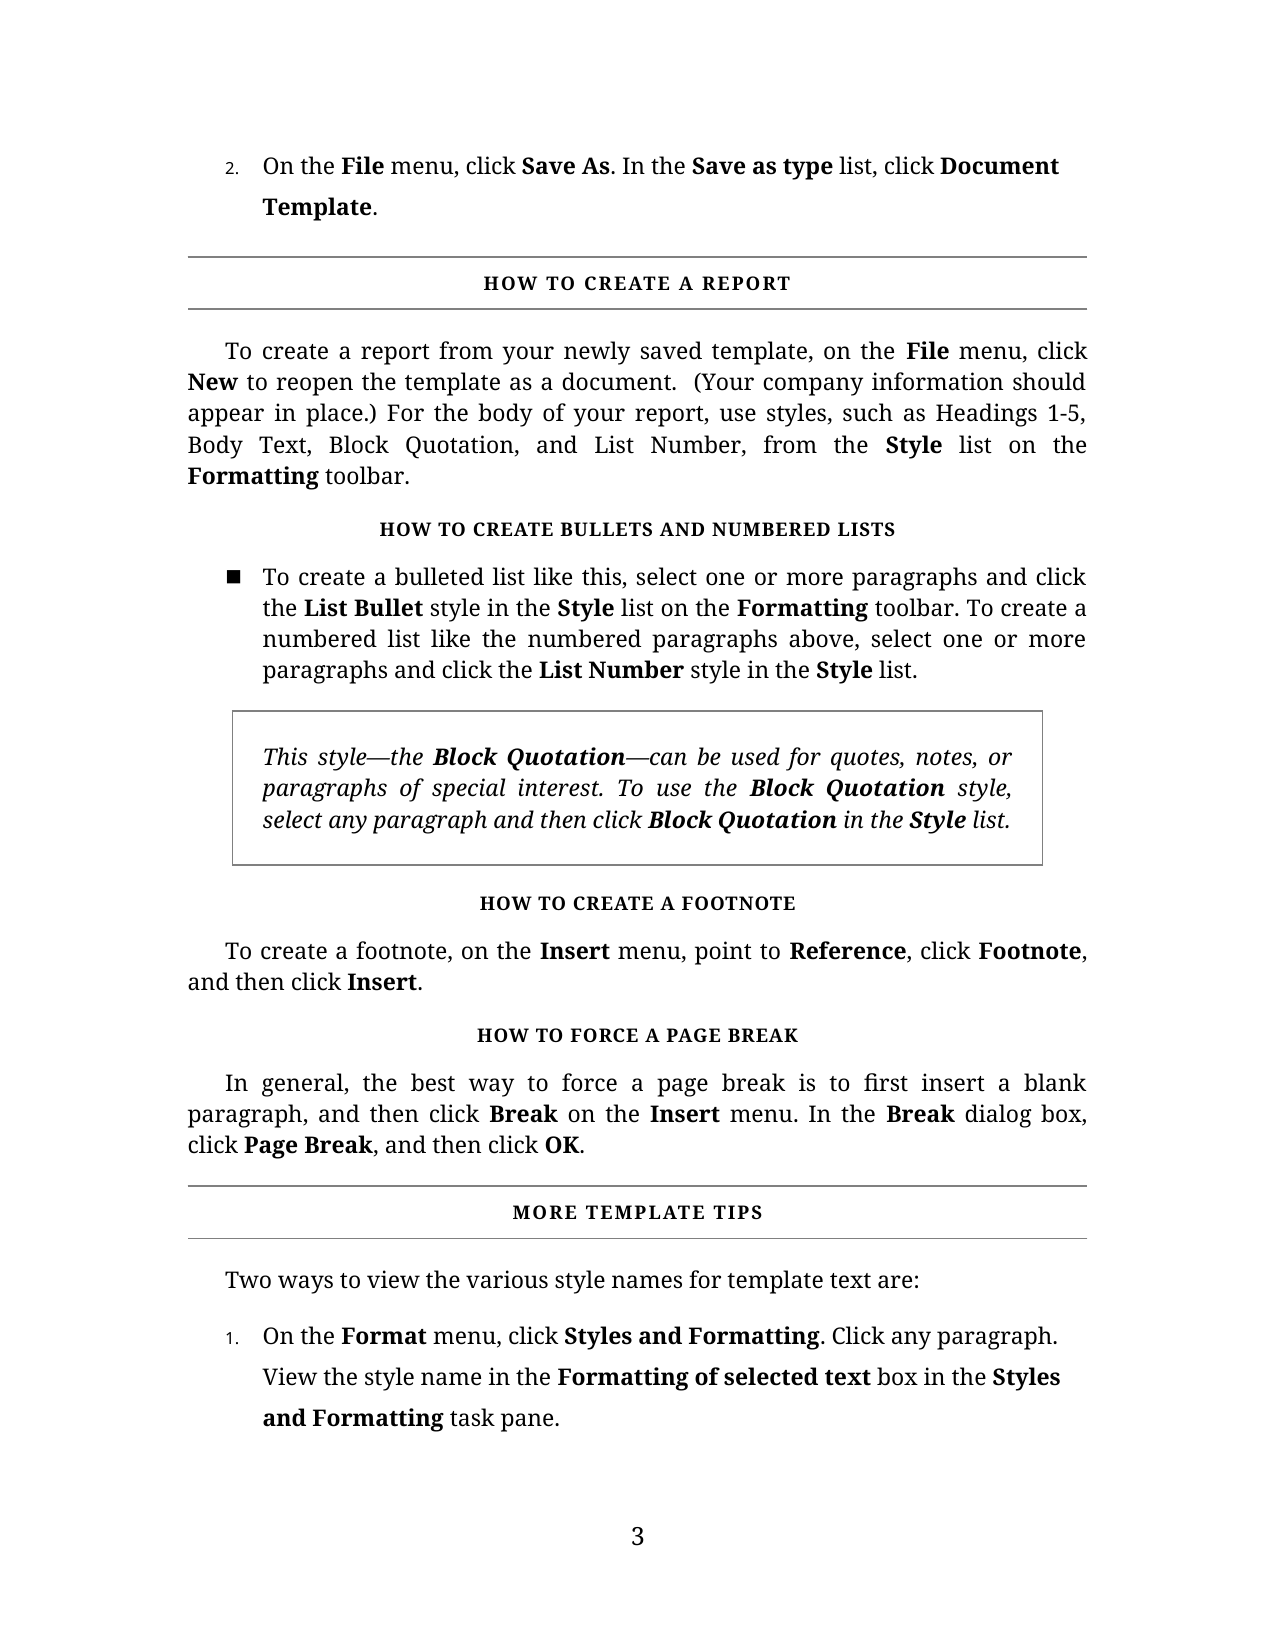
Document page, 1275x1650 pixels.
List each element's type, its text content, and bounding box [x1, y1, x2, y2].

subtitle How to Force a Page Break [187, 1022, 1087, 1048]
subtitle How to Create Bullets and Numbered Lists [187, 516, 1087, 542]
subtitle more template tips [187, 1186, 1087, 1239]
text To create a report from your newly saved template, on the File menu, click New to reopen the template as a document. (Your company information should appear in place.) For the body of your report, use styles, such as Headings 1-5, Body Text, Block Quotation, and List Number, from the Style list on the Formatting toolbar. [187, 335, 1087, 491]
list On the Format menu, click Styles and Formatting. Click any paragraph. View the style name in the Formatting of selected text box in the Styles and Formatting task pane. [225, 1320, 1087, 1433]
list On the File menu, click Save As. In the Save as type list, click Document Template. [225, 150, 1087, 222]
text Two ways to view the various style names for template text are: [187, 1264, 1087, 1295]
list To create a bulleted list like this, select one or more paragraphs and click the List Bullet style in the Style list on the Formatting toolbar. To create a numbered list like the numbered paragraphs above, select one or more paragraphs and click the List Number style in the Style list. [225, 560, 1087, 685]
text This style—the Block Quotation—can be used for quotes, notes, or paragraphs of special interest. To use the Block Quotation style, select any paragraph and then click Block Quotation in the Style list. [233, 712, 1042, 864]
text To create a footnote, on the Insert menu, point to Reference, click Footnote, and then click Insert. [187, 935, 1087, 997]
subtitle How to Create a Report [187, 257, 1087, 310]
subtitle How to Create a Footnote [187, 891, 1087, 916]
text In general, the best way to force a page break is to first insert a blank paragraph, and then click Break on the Insert menu. In the Break dialog box, click Page Break, and then click OK. [187, 1067, 1087, 1160]
